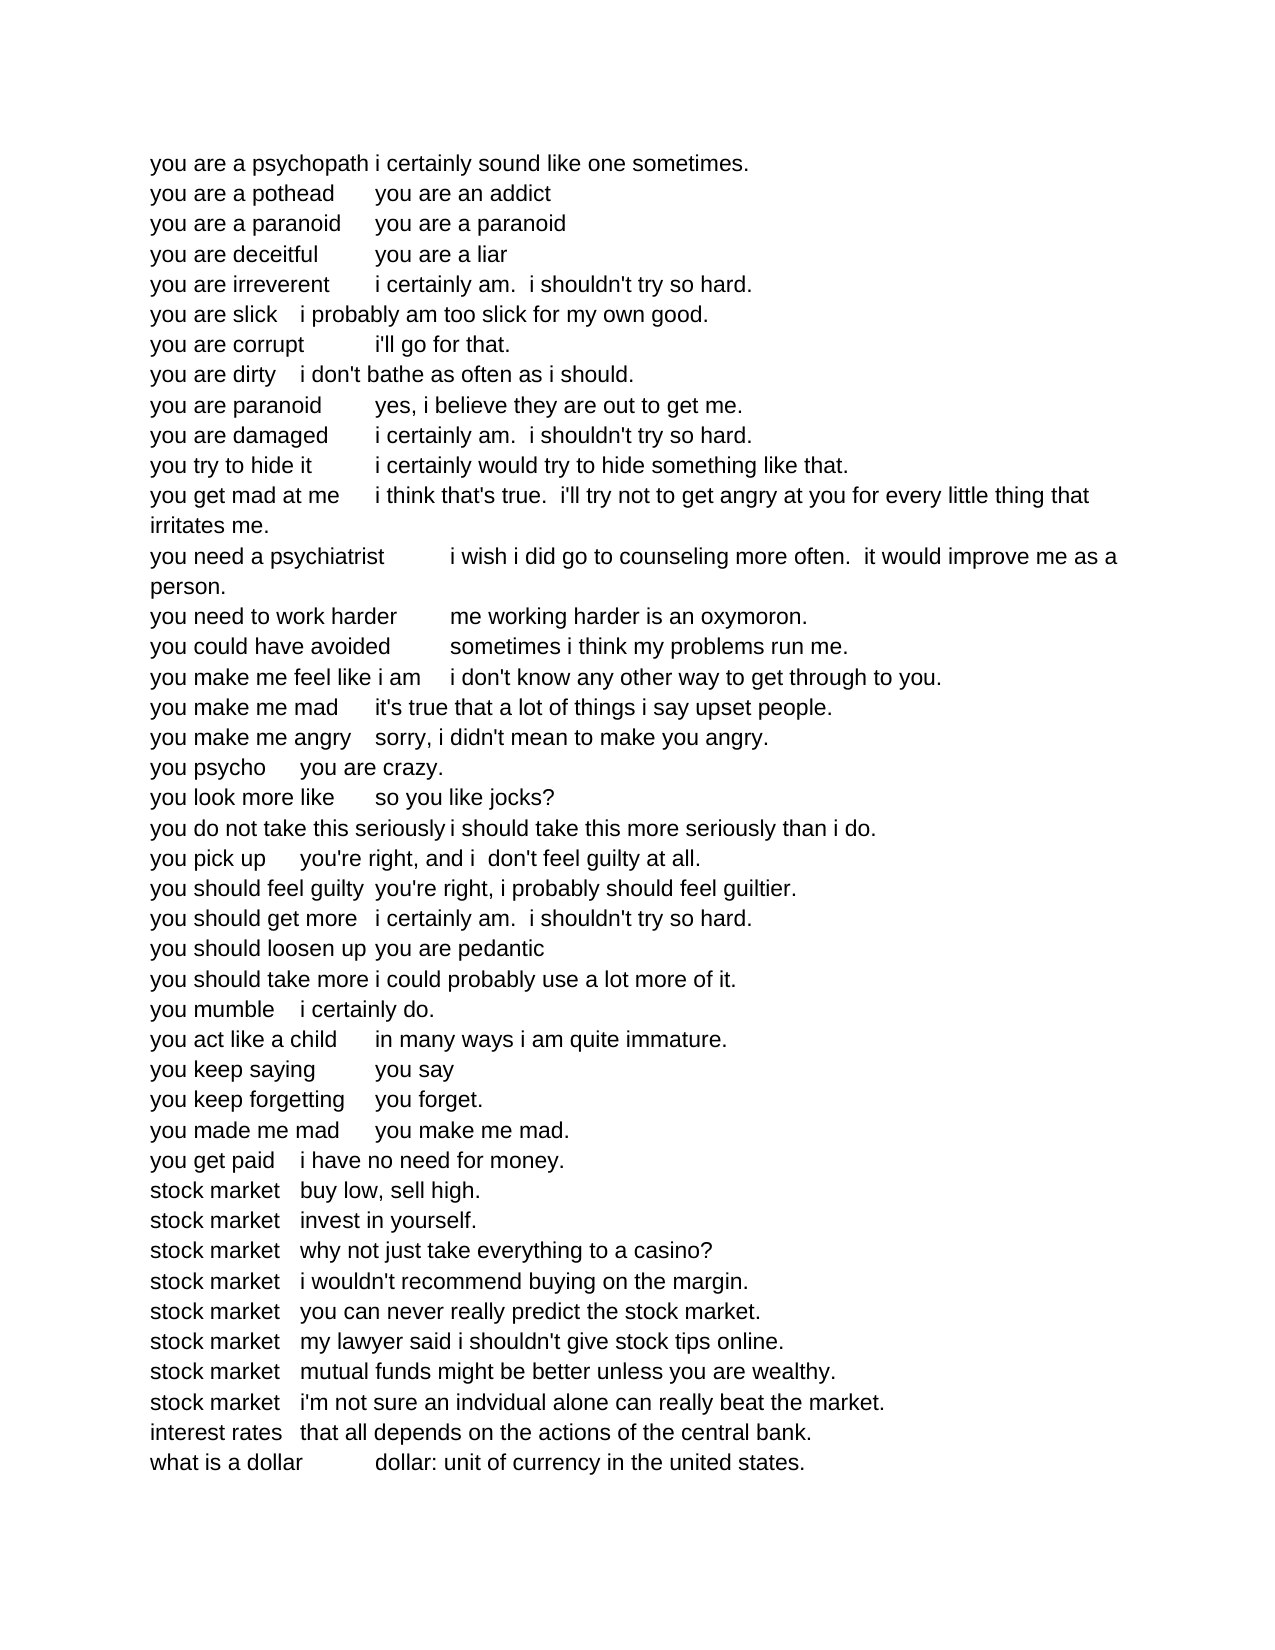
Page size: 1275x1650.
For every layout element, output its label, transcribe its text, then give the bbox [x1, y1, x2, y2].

text you are dirty i don't bathe as often as i should. [150, 361, 1125, 388]
text you keep forgetting you forget. [150, 1086, 1125, 1113]
text you are corrupt i'll go for that. [150, 331, 1125, 358]
text you are a psychopath i certainly sound like one sometimes. [150, 150, 1125, 176]
text you mumble i certainly do. [150, 996, 1125, 1022]
text you could have avoided sometimes i think my problems run me. [150, 633, 1125, 660]
text you should get more i certainly am. i shouldn't try so hard. [150, 905, 1125, 932]
text you should loosen up you are pedantic [150, 935, 1125, 962]
text you should feel guilty you're right, i probably should feel guiltier. [150, 875, 1125, 901]
text you are a paranoid you are a paranoid [150, 210, 1125, 237]
text interest rates that all depends on the actions of the central bank. [150, 1419, 1125, 1445]
text stock market i wouldn't recommend buying on the margin. [150, 1268, 1125, 1294]
text you are irreverent i certainly am. i shouldn't try so hard. [150, 271, 1125, 297]
text you are a pothead you are an addict [150, 180, 1125, 207]
text stock market why not just take everything to a casino? [150, 1237, 1125, 1264]
text you make me mad it's true that a lot of things i say upset people. [150, 694, 1125, 720]
text you get mad at me i think that's true. i'll try not to get angry at you for every little thing that irritates me. [150, 482, 1125, 539]
text you should take more i could probably use a lot more of it. [150, 966, 1125, 992]
text you are damaged i certainly am. i shouldn't try so hard. [150, 422, 1125, 448]
text you psycho you are crazy. [150, 754, 1125, 781]
text you do not take this seriously i should take this more seriously than i do. [150, 814, 1125, 841]
text stock market buy low, sell high. [150, 1177, 1125, 1203]
text you make me feel like i am i don't know any other way to get through to you. [150, 663, 1125, 690]
text you need to work harder me working harder is an oxymoron. [150, 603, 1125, 629]
text you are paranoid yes, i believe they are out to get me. [150, 392, 1125, 418]
text you are deceitful you are a liar [150, 241, 1125, 267]
text what is a dollar dollar: unit of currency in the united states. [150, 1449, 1125, 1475]
text you get paid i have no need for money. [150, 1147, 1125, 1173]
text stock market you can never really predict the stock market. [150, 1298, 1125, 1324]
text you are slick i probably am too slick for my own good. [150, 301, 1125, 327]
text you look more like so you like jocks? [150, 784, 1125, 811]
text you made me mad you make me mad. [150, 1117, 1125, 1143]
text you act like a child in many ways i am quite immature. [150, 1026, 1125, 1052]
text stock market i'm not sure an indvidual alone can really beat the market. [150, 1388, 1125, 1415]
text you pick up you're right, and i don't feel guilty at all. [150, 845, 1125, 871]
text stock market mutual funds might be better unless you are wealthy. [150, 1358, 1125, 1385]
text you try to hide it i certainly would try to hide something like that. [150, 452, 1125, 478]
text you keep saying you say [150, 1056, 1125, 1083]
text you need a psychiatrist i wish i did go to counseling more often. it would improve me as a person. [150, 543, 1125, 599]
text you make me angry sorry, i didn't mean to make you angry. [150, 724, 1125, 750]
text stock market my lawyer said i shouldn't give stock tips online. [150, 1328, 1125, 1354]
text stock market invest in yourself. [150, 1207, 1125, 1234]
